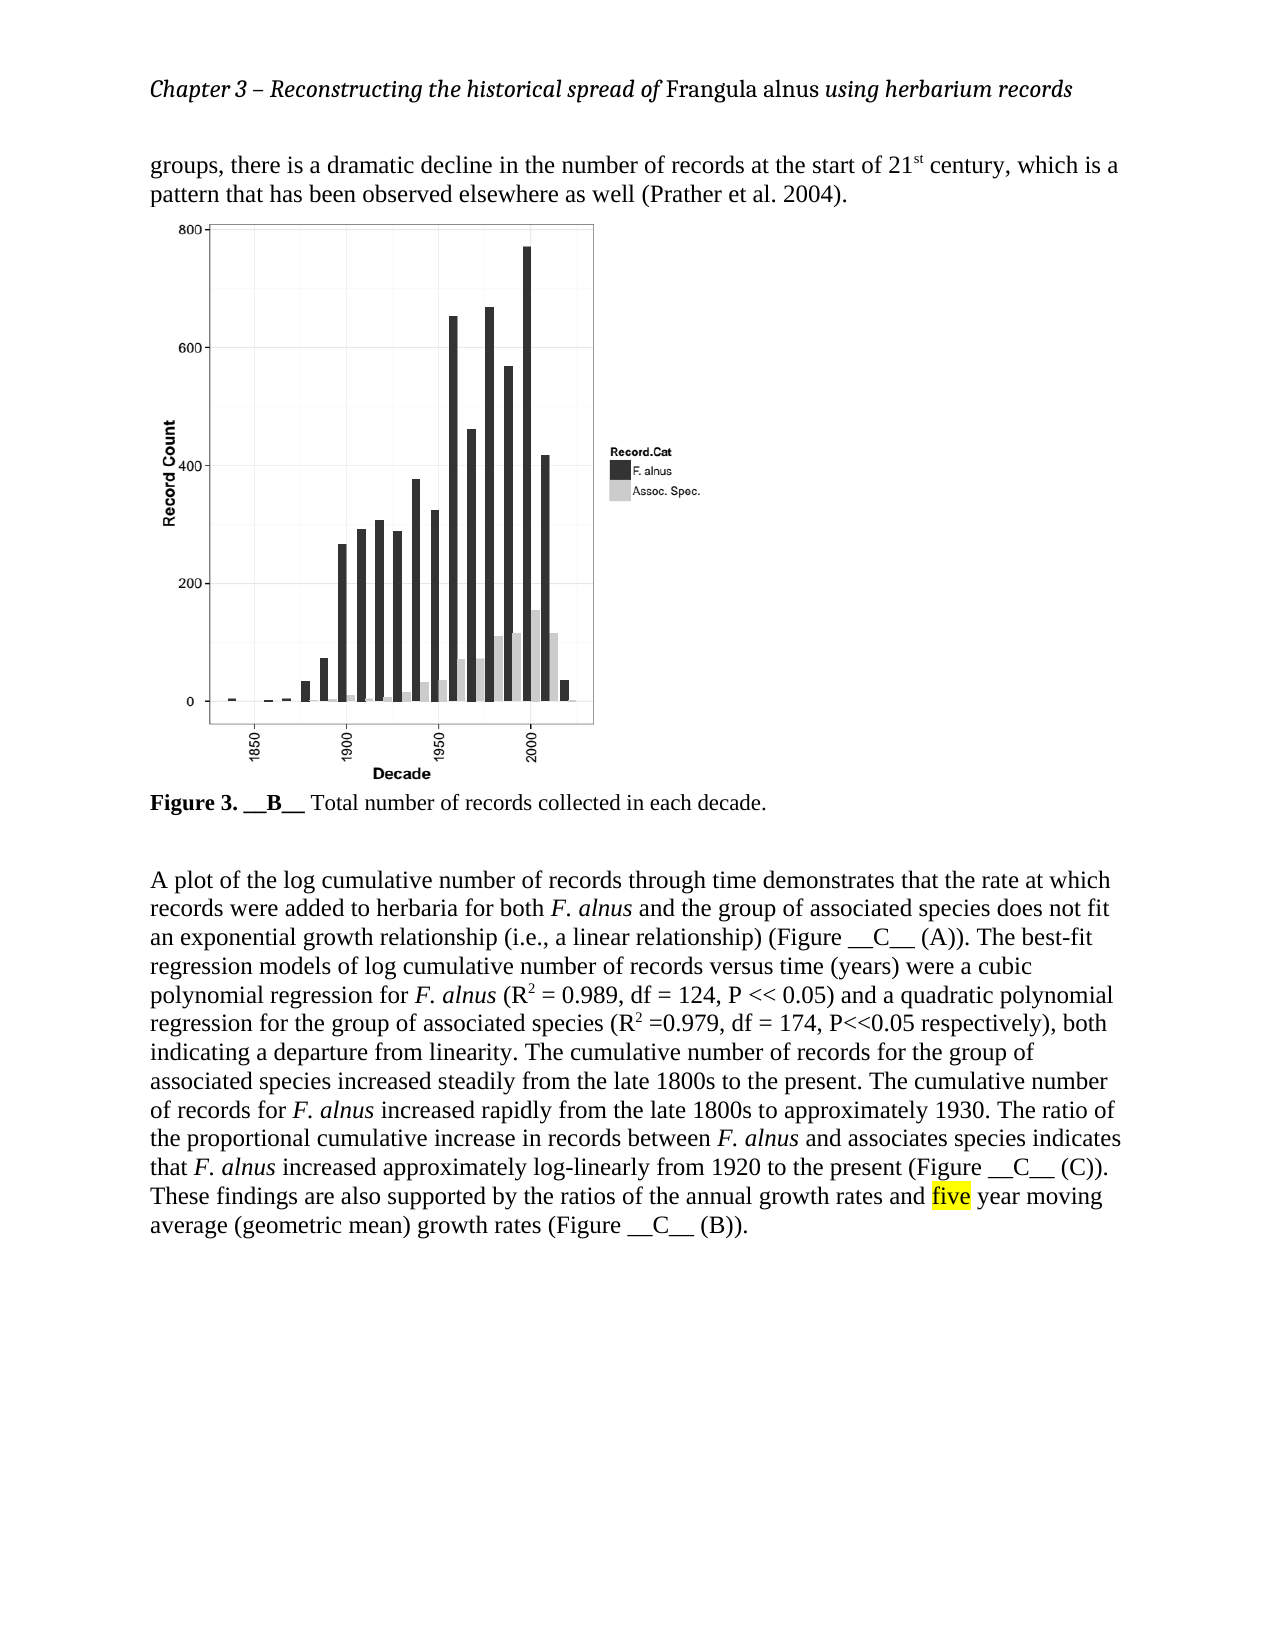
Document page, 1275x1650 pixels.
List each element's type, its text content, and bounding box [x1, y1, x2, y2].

text A plot of the log cumulative number of records through time demonstrates that the rate at which records were added to herbaria for both F. alnus and the group of associated species does not fit an exponential growth relationship (i.e., a linear relationship) (Figure __C__ (A)). The best-fit regression models of log cumulative number of records versus time (years) were a cubic polynomial regression for F. alnus (R2 = 0.989, df = 124, P << 0.05) and a quadratic polynomial regression for the group of associated species (R2 =0.979, df = 174, P<<0.05 respectively), both indicating a departure from linearity. The cumulative number of records for the group of associated species increased steadily from the late 1800s to the present. The cumulative number of records for F. alnus increased rapidly from the late 1800s to approximately 1930. The ratio of the proportional cumulative increase in records between F. alnus and associates species indicates that F. alnus increased approximately log-linearly from 1920 to the present (Figure __C__ (C)). These findings are also supported by the ratios of the annual growth rates and five year moving average (geometric mean) growth rates (Figure __C__ (B)). [150, 865, 1125, 1238]
text Figure 3. __B__ Total number of records collected in each decade. [150, 789, 1125, 815]
